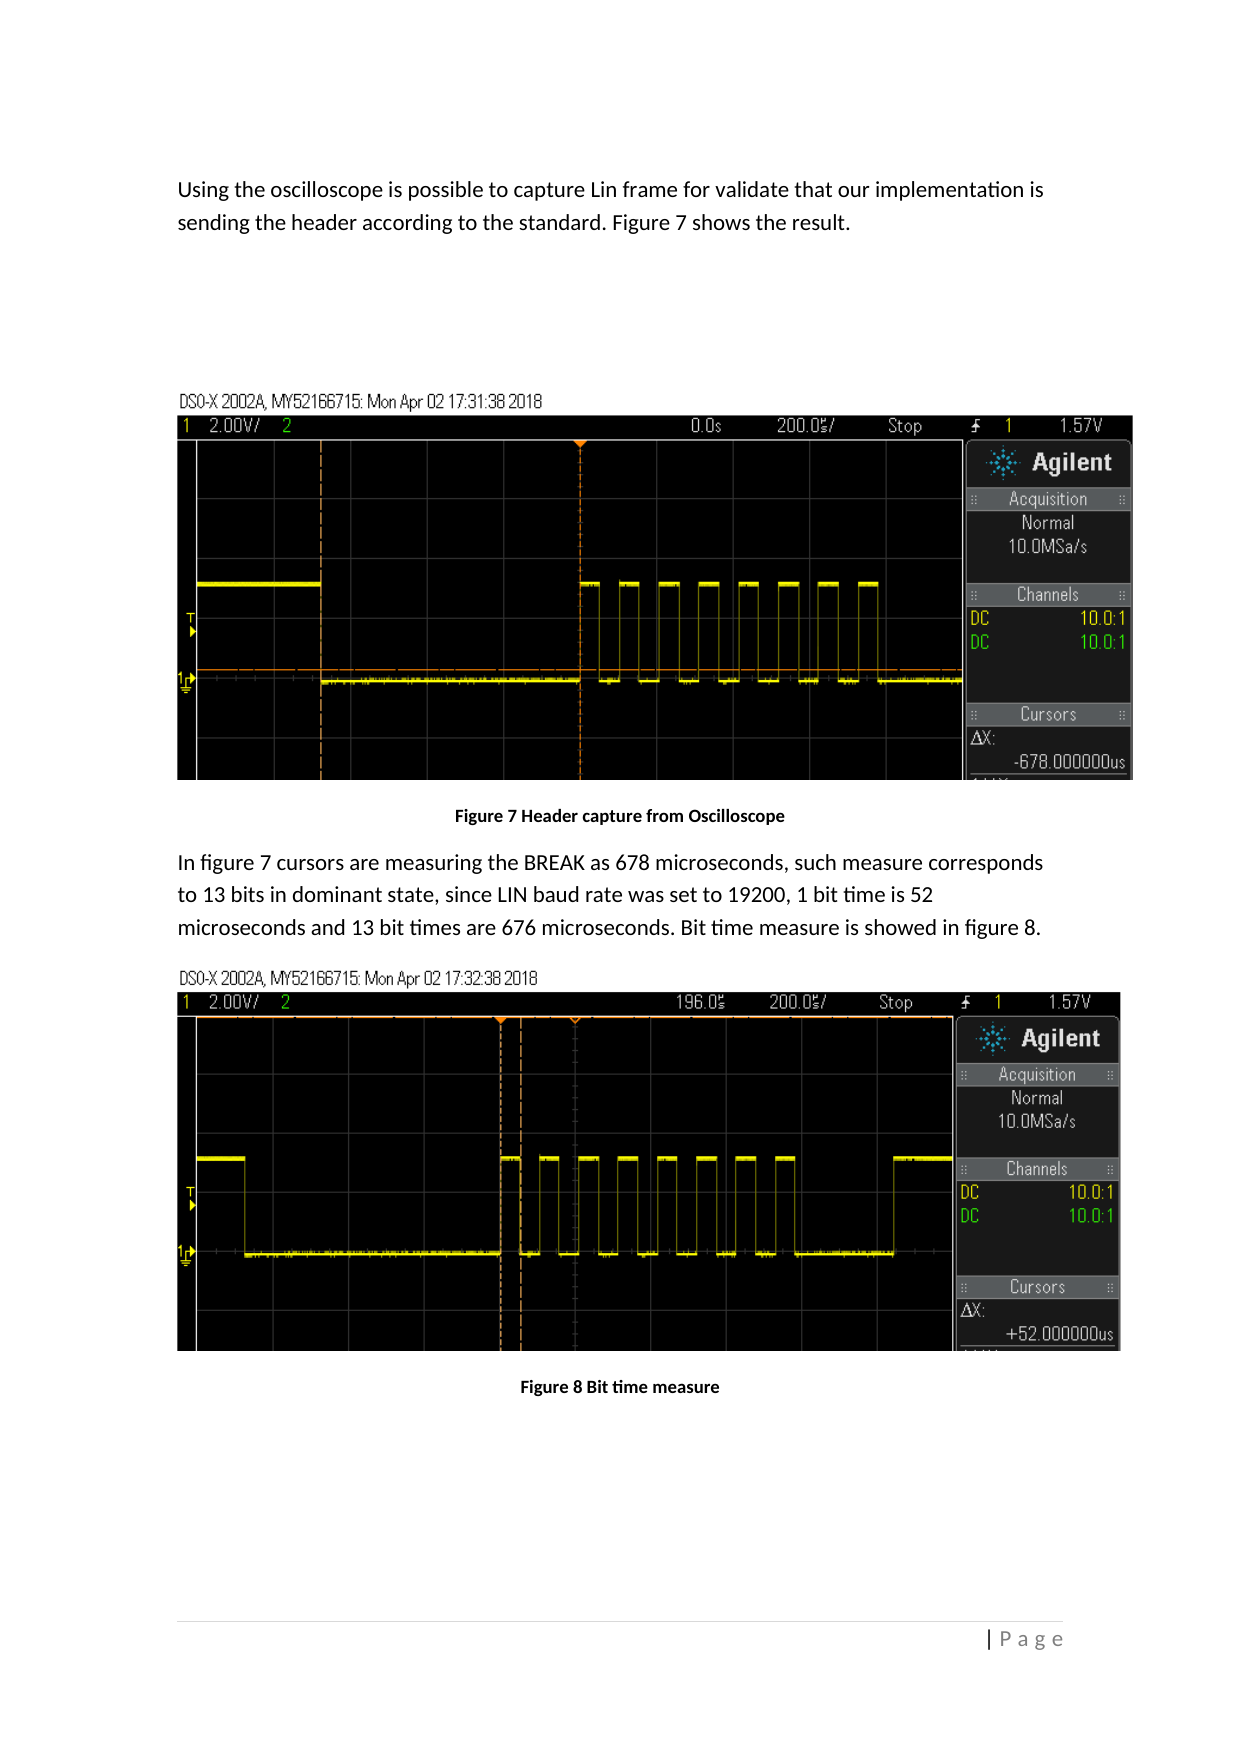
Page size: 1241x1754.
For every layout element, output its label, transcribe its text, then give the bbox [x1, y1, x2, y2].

text Figure 7 Header capture from Oscilloscope [177, 804, 1063, 827]
picture [177, 965, 1121, 1351]
text Using the oscilloscope is possible to capture Lin frame for validate that our implementation is sending the header according to the standard. Figure 7 shows the result. [177, 176, 1063, 236]
picture [177, 388, 1133, 780]
text Figure 8 Bit time measure [177, 1375, 1063, 1398]
text In figure 7 cursors are measuring the BREAK as 678 microseconds, such measure corresponds to 13 bits in dominant state, since LIN baud rate was set to 19200, 1 bit time is 52 microseconds and 13 bit times are 676 microseconds. Bit time measure is showed in figure 8. [177, 848, 1063, 941]
